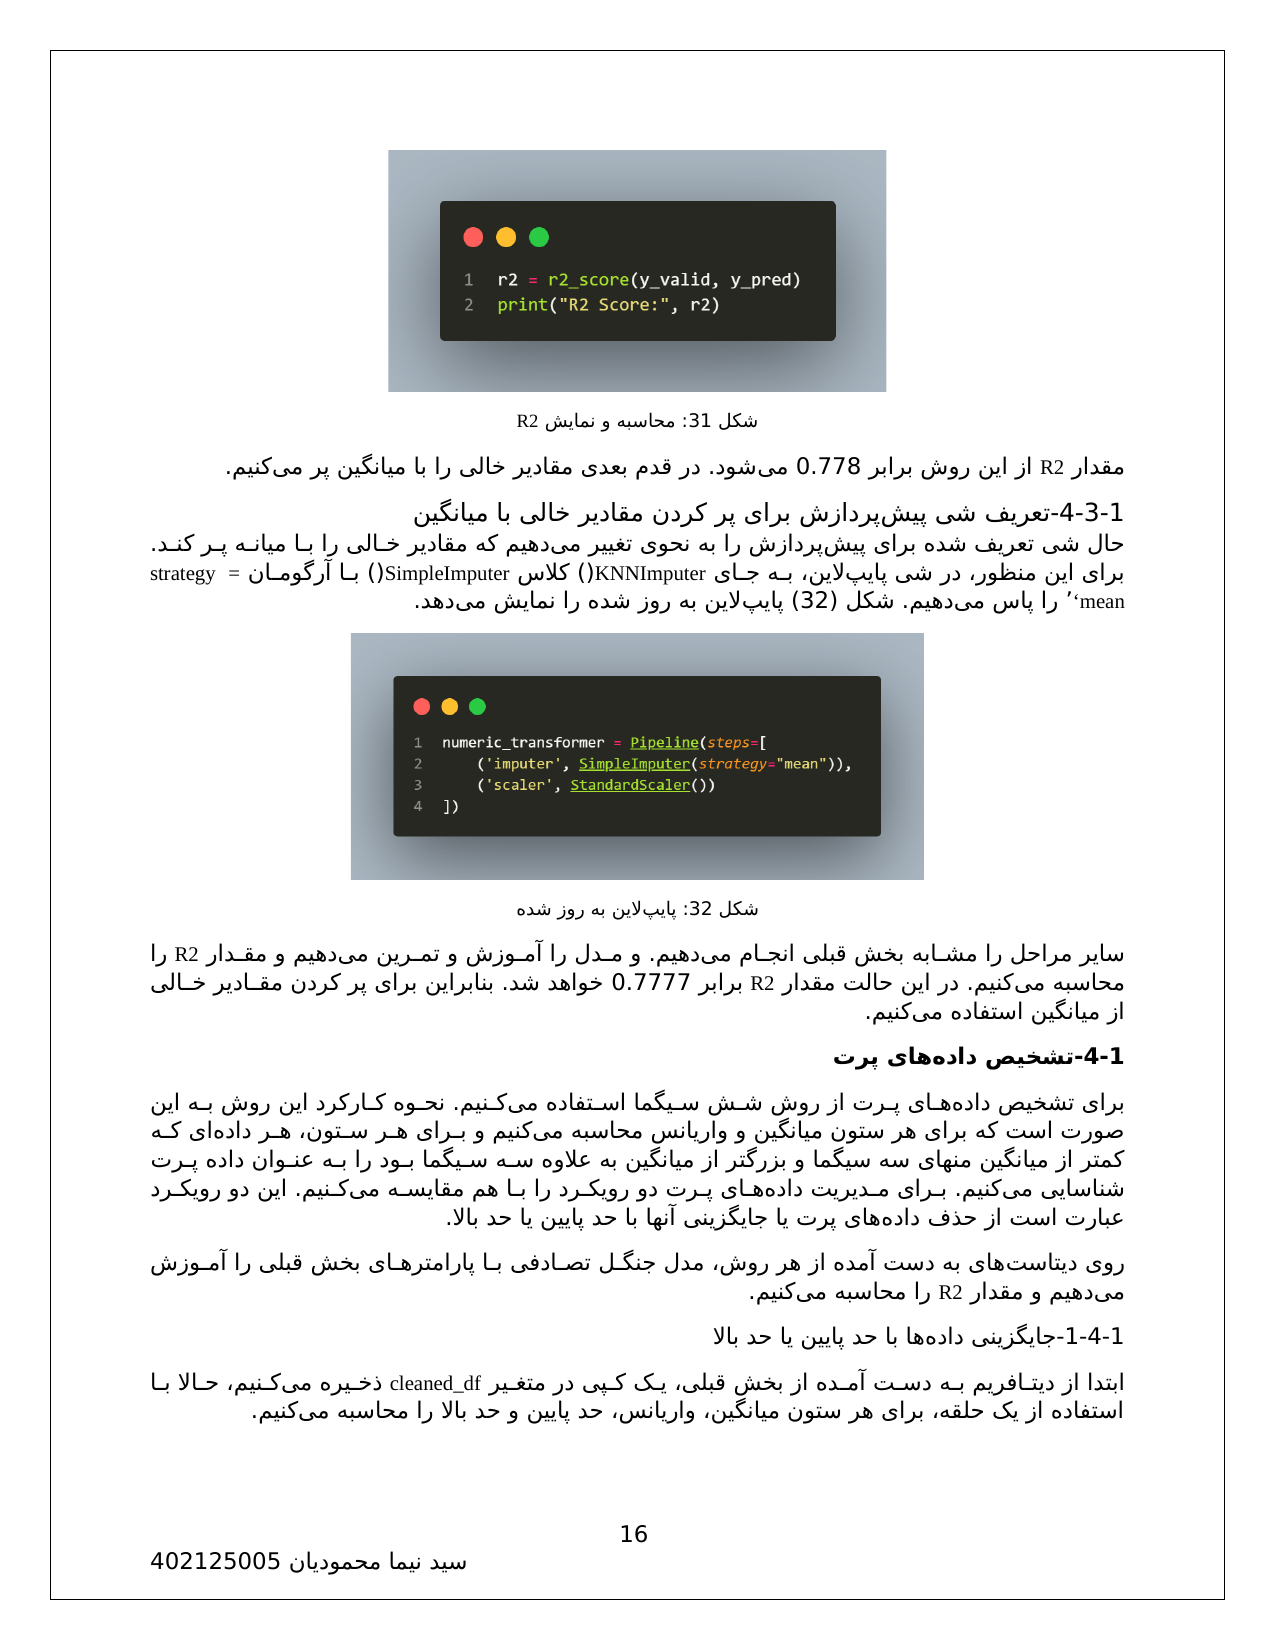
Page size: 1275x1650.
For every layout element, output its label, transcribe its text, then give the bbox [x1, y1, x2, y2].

text مقدار R2 از این روش برابر 0.778 می‌شود. در قدم بعدی مقادیر خالی را با میانگین پر می‌کنیم. [150, 453, 1125, 480]
picture [350, 633, 924, 880]
text شکل 32: پایپ‌لاین به روز شده [150, 898, 1125, 919]
text برای تشخیص داده‌های پرت از روش شش سیگما استفاده می‌کنیم. نحوه کارکرد این روش به این صورت است که برای هر ستون میانگین و واریانس محاسبه می‌کنیم و برای هر ستون، هر داده‌ای که کمتر از میانگین منهای سه سیگما و بزرگتر از میانگین به علاوه سه سیگما بود را به عنوان داده پرت شناسایی می‌کنیم. برای مدیریت داده‌های پرت دو رویکرد را با هم مقایسه می‌کنیم. این دو رویکرد عبارت است از حذف داده‌های پرت یا جایگزینی آنها با حد پایین یا حد بالا. [150, 1089, 1125, 1230]
picture [388, 150, 887, 392]
text شکل 31: محاسبه و نمایش R2 [150, 410, 1125, 432]
text ابتدا از دیتافریم به دست آمده از بخش قبلی، یک کپی در متغیر cleaned_df ذخیره می‌کنیم، حالا با استفاده از یک حلقه، برای هر ستون میانگین، واریانس، حد پایین و حد بالا را محاسبه می‌کنیم. [150, 1369, 1125, 1424]
text حال شی تعریف شده برای پیش‌پردازش را به نحوی تغییر می‌دهیم که مقادیر خالی را با میانه پر کند. برای این منظور، در شی پایپ‌لاین، به جای KNNImputer() کلاس SimpleImputer() با آرگومان strategy = ‘mean’ را پاس می‌دهیم. شکل (32) پایپ‌لاین به روز شده را نمایش می‌دهد. [150, 530, 1125, 614]
subtitle 4-1-تشخیص داده‌های پرت [150, 1043, 1125, 1070]
subtitle 4-3-1-تعریف شی پیش‌پردازش برای پر کردن مقادیر خالی با میانگین [150, 499, 1125, 528]
text روی دیتاست‌های به دست آمده از هر روش، مدل جنگل تصادفی با پارامترهای بخش قبلی را آموزش می‌دهیم و مقدار R2 را محاسبه می‌کنیم. [150, 1249, 1125, 1304]
text 1-4-1-جایگزینی داده‌ها با حد پایین یا حد بالا [150, 1323, 1125, 1350]
text سایر مراحل را مشابه بخش قبلی انجام می‌دهیم. و مدل را آموزش و تمرین می‌دهیم و مقدار R2 را محاسبه می‌کنیم. در این حالت مقدار R2 برابر 0.7777 خواهد شد. بنابراین برای پر کردن مقادیر خالی از میانگین استفاده می‌کنیم. [150, 940, 1125, 1024]
